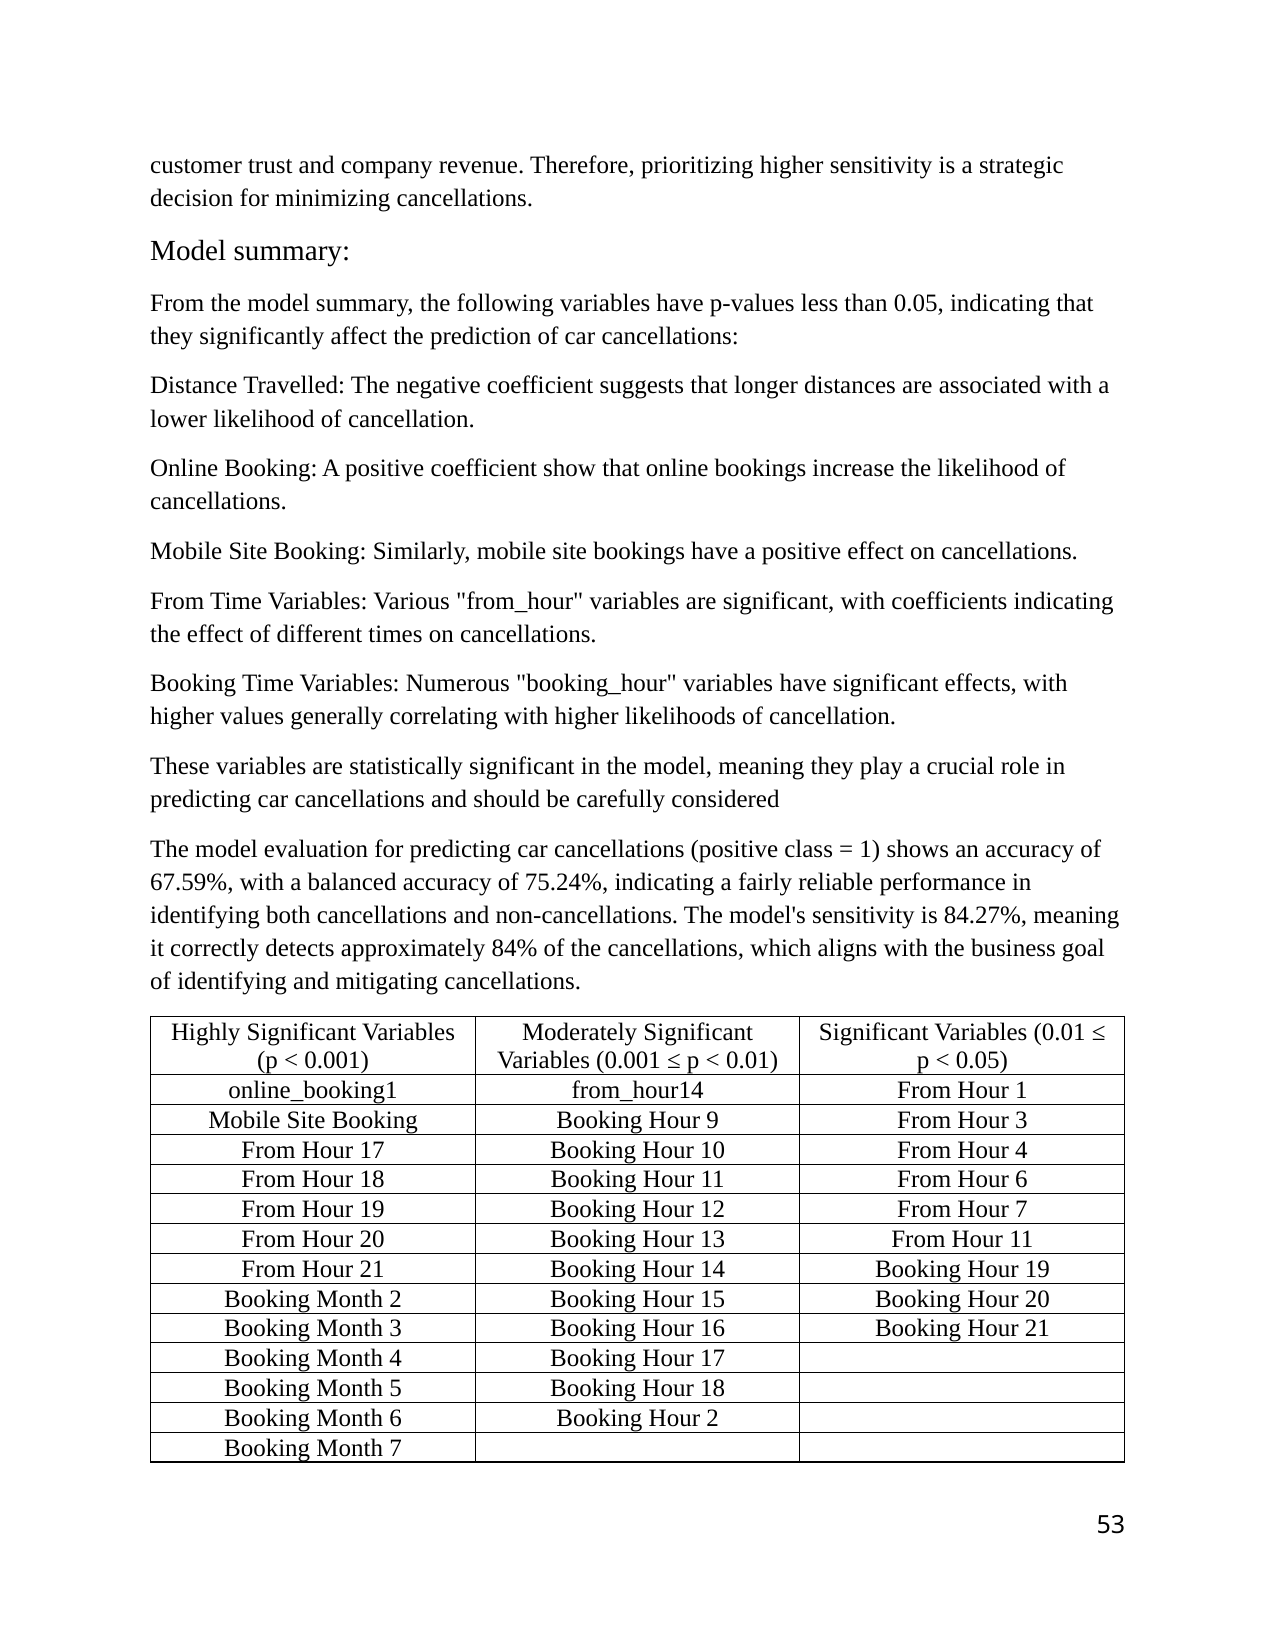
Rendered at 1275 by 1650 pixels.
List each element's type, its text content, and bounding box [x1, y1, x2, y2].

table_cell Booking Month 6 [151, 1403, 475, 1432]
table_cell Booking Month 4 [151, 1343, 475, 1372]
table_cell [800, 1343, 1124, 1372]
table_cell Booking Month 3 [151, 1314, 475, 1342]
text These variables are statistically significant in the model, meaning they play a crucial role in predicting car cancellations and should be carefully considered [150, 751, 1125, 813]
table_cell Booking Hour 16 [476, 1314, 799, 1342]
text Model summary: [150, 233, 1125, 266]
table_cell From Hour 18 [151, 1165, 475, 1193]
table_cell Booking Hour 2 [476, 1403, 799, 1432]
table_cell Booking Month 2 [151, 1284, 475, 1312]
text Mobile Site Booking: Similarly, mobile site bookings have a positive effect on cancellations. [150, 536, 1125, 565]
text Distance Travelled: The negative coefficient suggests that longer distances are associated with a lower likelihood of cancellation. [150, 371, 1125, 432]
text Online Booking: A positive coefficient show that online bookings increase the likelihood of cancellations. [150, 453, 1125, 515]
table_cell Booking Hour 9 [476, 1105, 799, 1134]
text Booking Time Variables: Numerous "booking_hour" variables have significant effects, with higher values generally correlating with higher likelihoods of cancellation. [150, 668, 1125, 730]
table_cell Booking Hour 14 [476, 1254, 799, 1283]
text The model evaluation for predicting car cancellations (positive class = 1) shows an accuracy of 67.59%, with a balanced accuracy of 75.24%, indicating a fairly reliable performance in identifying both cancellations and non-cancellations. The model's sensitivity is 84.27%, meaning it correctly detects approximately 84% of the cancellations, which aligns with the business goal of identifying and mitigating cancellations. [150, 834, 1125, 995]
table_header Moderately Significant Variables (0.001 ≤ p < 0.01) [476, 1017, 799, 1074]
table_header Highly Significant Variables (p < 0.001) [151, 1017, 475, 1074]
table_cell From Hour 4 [800, 1135, 1124, 1163]
table_cell Booking Month 7 [151, 1433, 475, 1461]
table_cell [476, 1433, 799, 1461]
table_cell From Hour 3 [800, 1105, 1124, 1134]
table_cell Booking Hour 12 [476, 1194, 799, 1223]
text From the model summary, the following variables have p-values less than 0.05, indicating that they significantly affect the prediction of car cancellations: [150, 288, 1125, 350]
table_cell from_hour14 [476, 1075, 799, 1104]
table_cell Booking Hour 20 [800, 1284, 1124, 1312]
table_cell Booking Hour 15 [476, 1284, 799, 1312]
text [150, 150, 1125, 212]
table_cell From Hour 1 [800, 1075, 1124, 1104]
table_cell From Hour 19 [151, 1194, 475, 1223]
table_cell Booking Month 5 [151, 1373, 475, 1402]
table_cell From Hour 7 [800, 1194, 1124, 1223]
table_header Significant Variables (0.01 ≤ p < 0.05) [800, 1017, 1124, 1074]
table_cell [800, 1373, 1124, 1402]
table_cell Booking Hour 18 [476, 1373, 799, 1402]
table_cell Booking Hour 19 [800, 1254, 1124, 1283]
table_cell From Hour 6 [800, 1165, 1124, 1193]
table_cell From Hour 21 [151, 1254, 475, 1283]
table_cell From Hour 11 [800, 1224, 1124, 1253]
table_cell Mobile Site Booking [151, 1105, 475, 1134]
table_cell [800, 1433, 1124, 1461]
table_cell Booking Hour 21 [800, 1314, 1124, 1342]
table_cell Booking Hour 11 [476, 1165, 799, 1193]
table_cell Booking Hour 17 [476, 1343, 799, 1372]
table_cell Booking Hour 13 [476, 1224, 799, 1253]
text From Time Variables: Various "from_hour" variables are significant, with coefficients indicating the effect of different times on cancellations. [150, 586, 1125, 647]
table_cell From Hour 17 [151, 1135, 475, 1163]
table_cell online_booking1 [151, 1075, 475, 1104]
table_cell Booking Hour 10 [476, 1135, 799, 1163]
table_cell [800, 1403, 1124, 1432]
table_cell From Hour 20 [151, 1224, 475, 1253]
